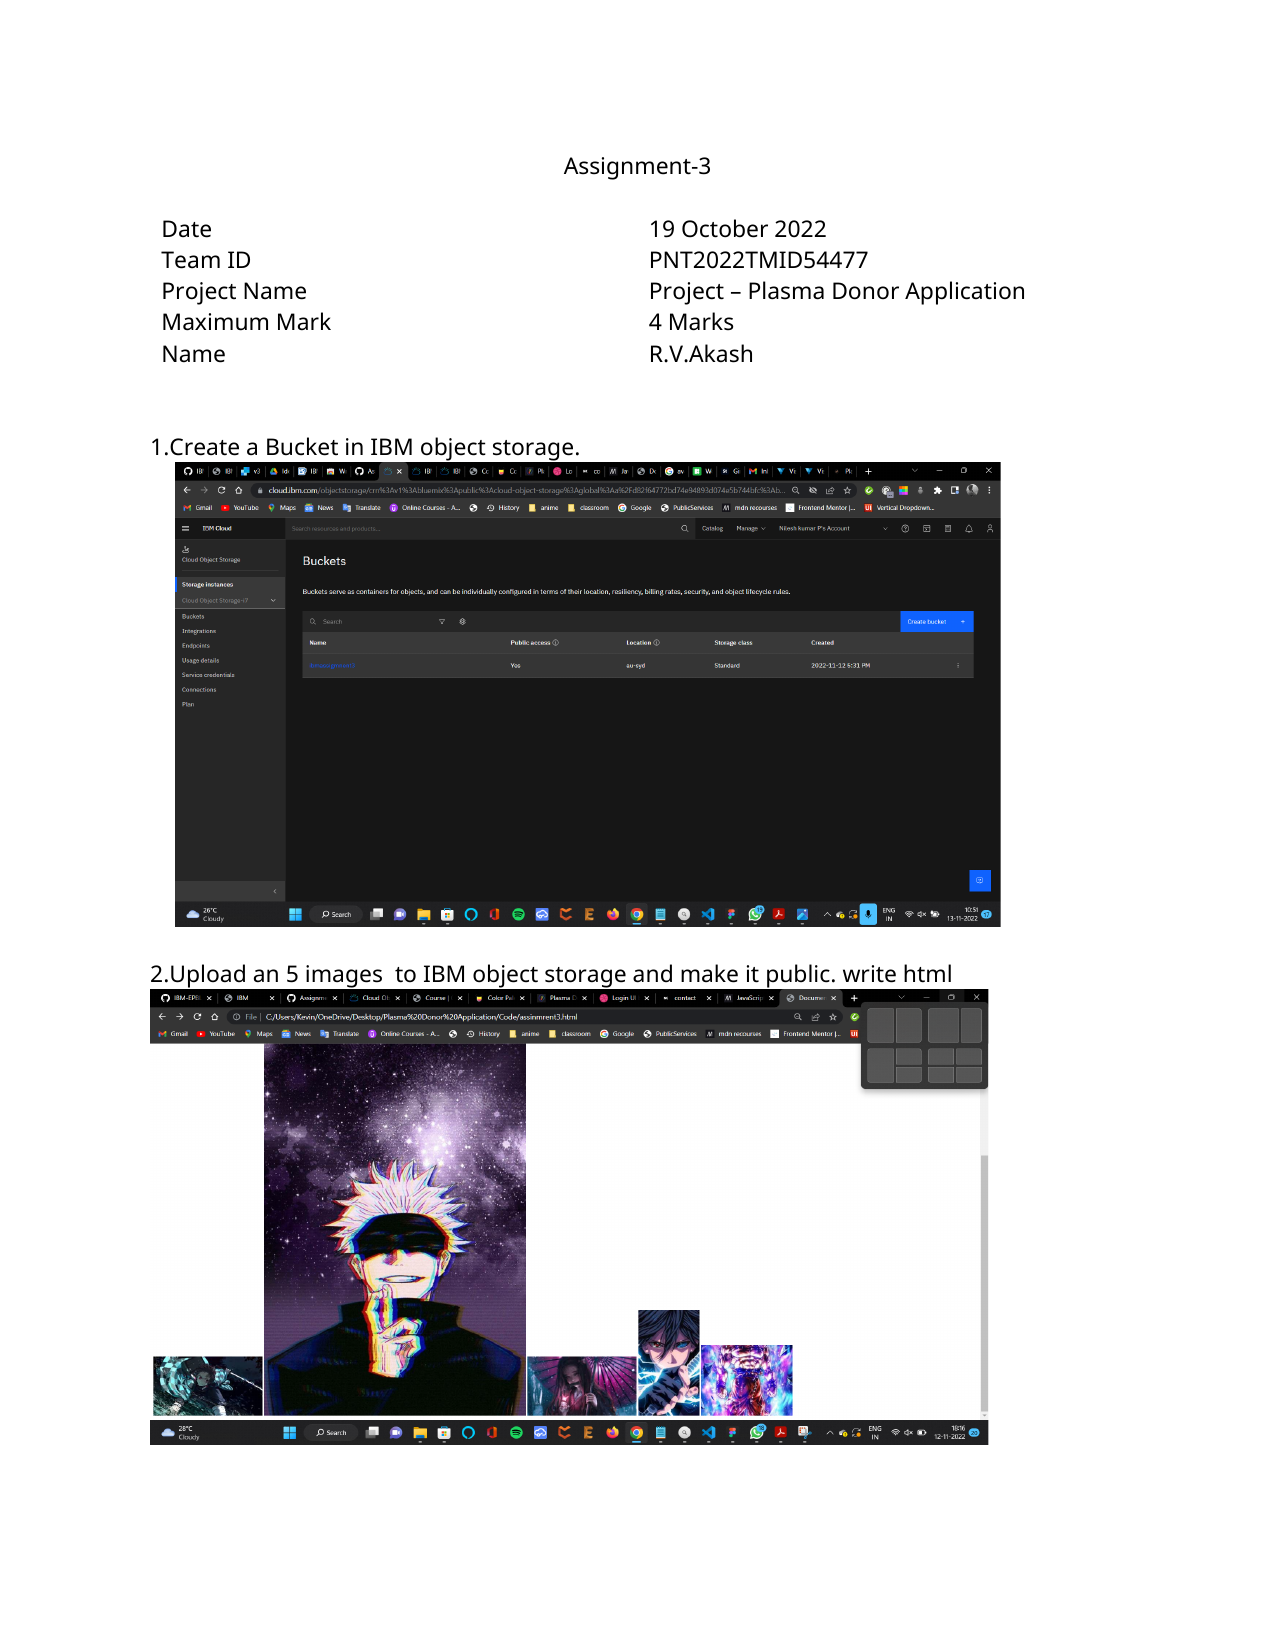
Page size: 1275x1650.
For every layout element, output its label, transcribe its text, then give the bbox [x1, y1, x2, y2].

table_cell Name [150, 338, 637, 369]
table_cell Project – Plasma Donor Application [638, 275, 1125, 306]
picture [150, 989, 989, 1445]
text 1.Create a Bucket in IBM object storage. [150, 431, 1125, 462]
text Assignment-3 [150, 150, 1125, 181]
table_cell Maximum Mark [150, 306, 637, 337]
table_cell R.V.Akash [638, 338, 1125, 369]
table_header Date [150, 213, 637, 244]
table_header 19 October 2022 [638, 213, 1125, 244]
table_cell PNT2022TMID54477 [638, 244, 1125, 275]
table_cell Team ID [150, 244, 637, 275]
table_cell Project Name [150, 275, 637, 306]
picture [175, 462, 1001, 927]
table_cell 4 Marks [638, 306, 1125, 337]
